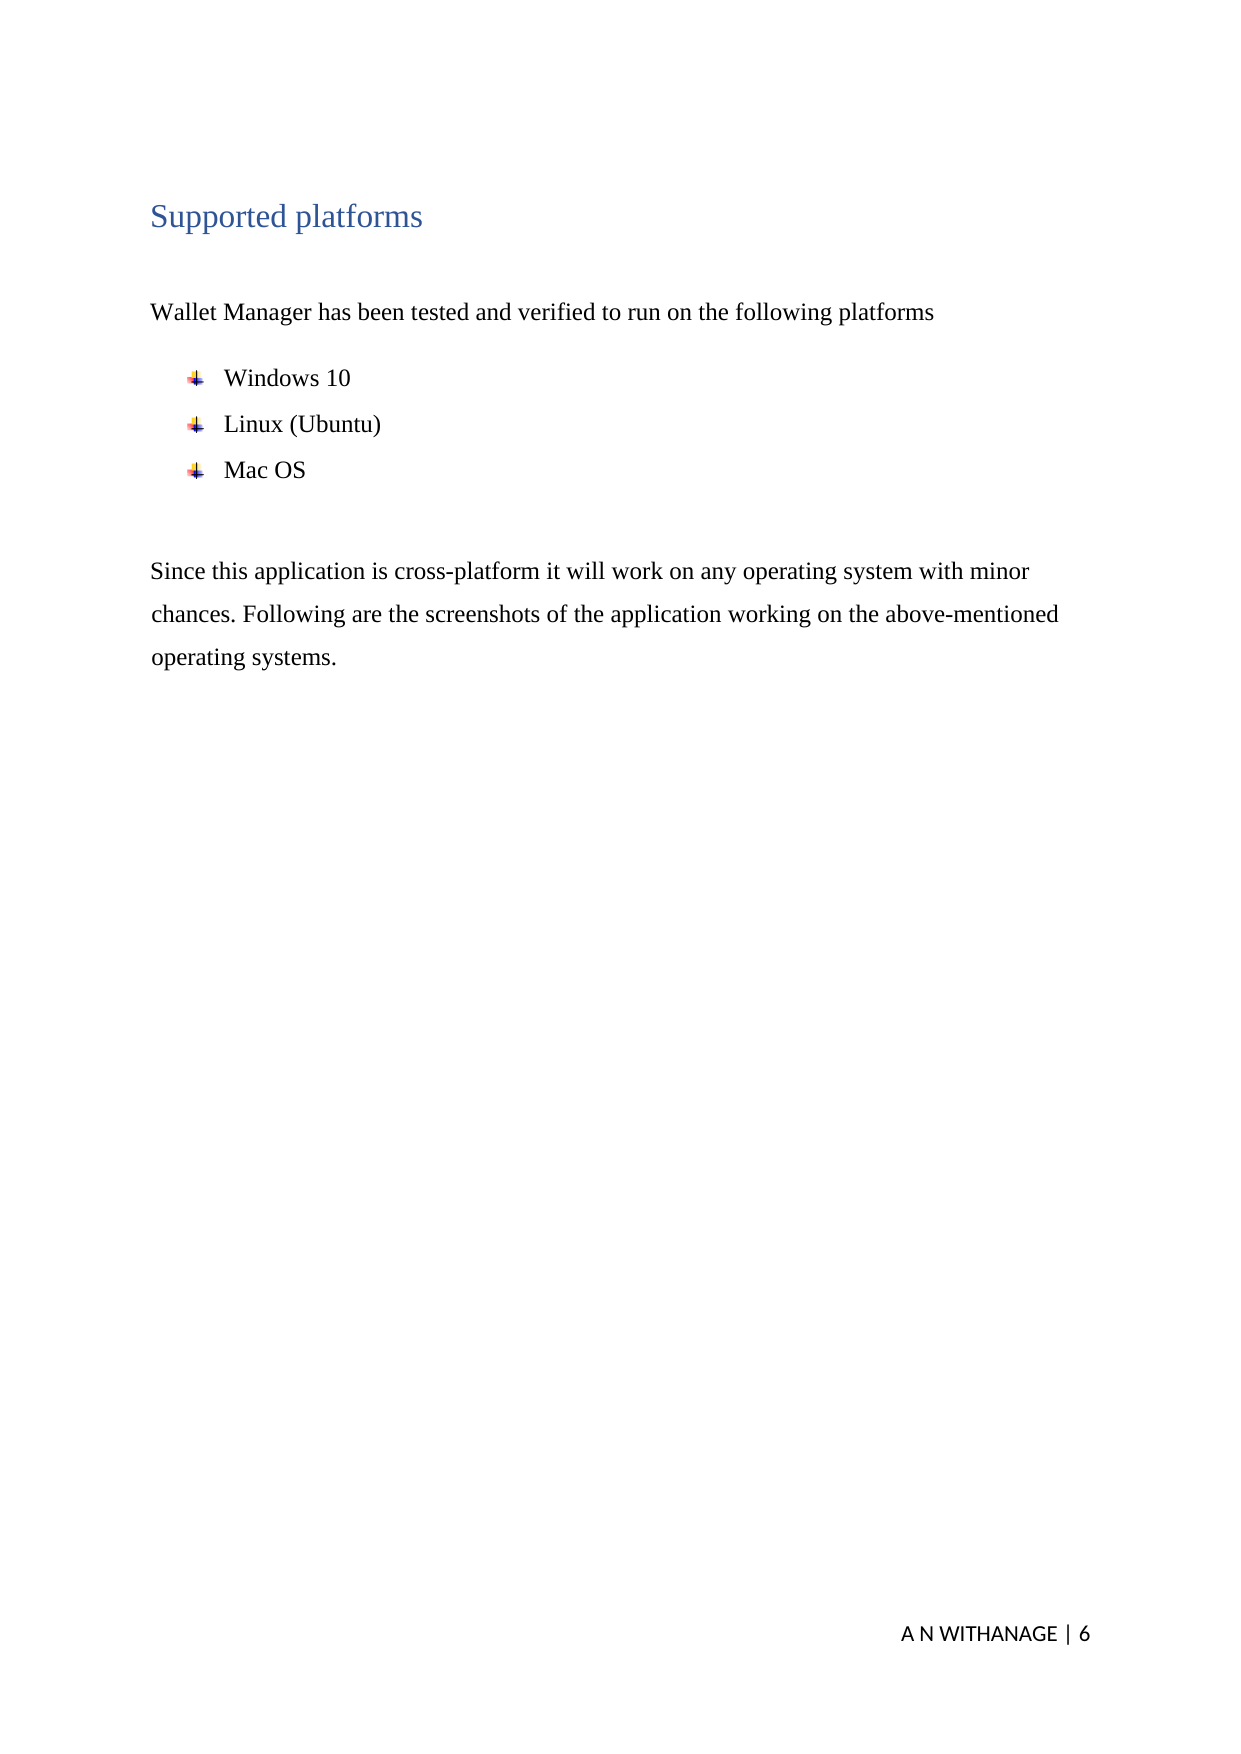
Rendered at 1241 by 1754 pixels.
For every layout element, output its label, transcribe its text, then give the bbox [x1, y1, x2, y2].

picture [187, 415, 204, 433]
subtitle Supported platforms [150, 196, 1089, 234]
picture [187, 461, 204, 479]
list Linux (Ubuntu) [186, 409, 1089, 438]
list Windows 10 [186, 363, 1089, 391]
text Wallet Manager has been tested and verified to run on the following platforms [150, 297, 1089, 325]
list Mac OS [186, 455, 1089, 484]
picture [187, 369, 204, 386]
text Since this application is cross-platform it will work on any operating system with minor chances. Following are the screenshots of the application working on the above-mentioned operating systems. [150, 556, 1089, 671]
